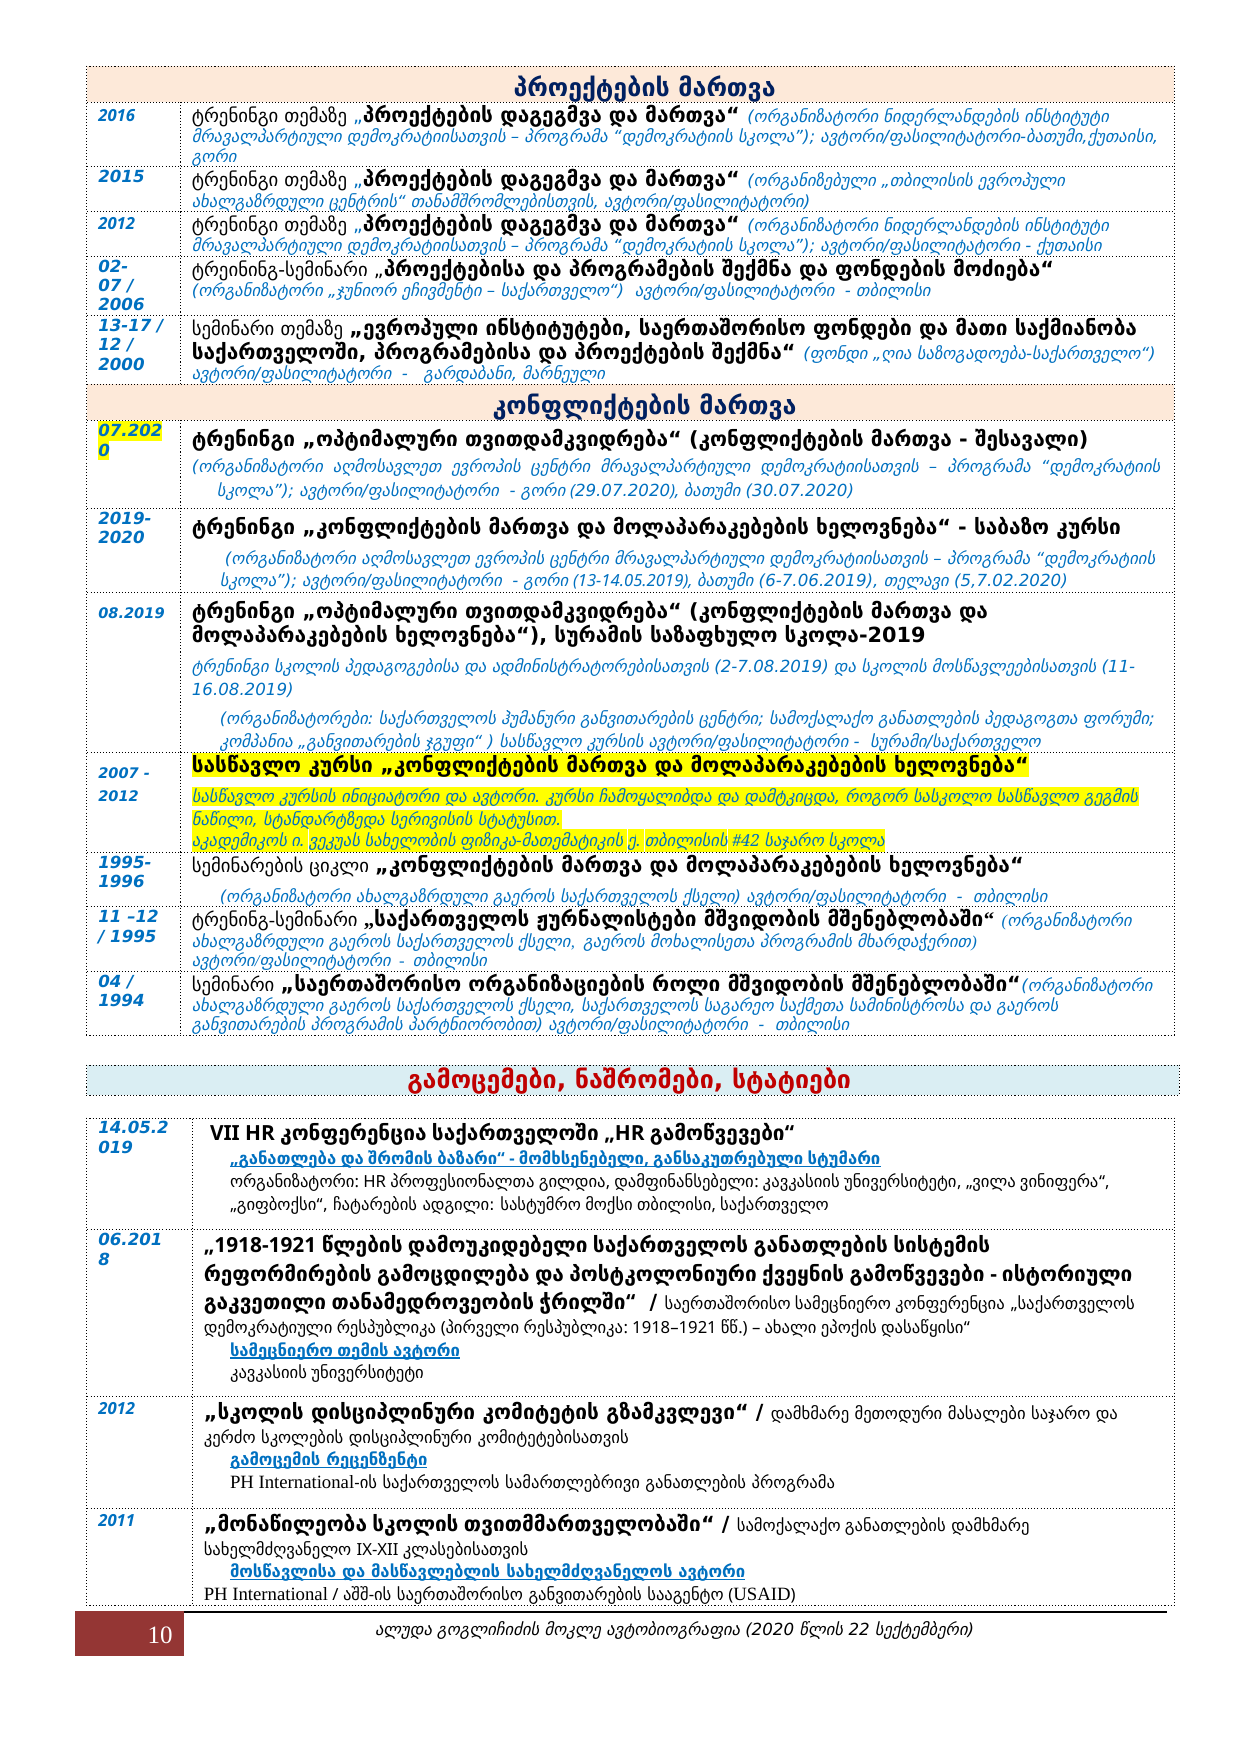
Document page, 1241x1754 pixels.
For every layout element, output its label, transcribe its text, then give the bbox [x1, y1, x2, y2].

table_cell 11 –12 / 1995 [87, 906, 180, 971]
table_cell ტრენინგი „ოპტიმალური თვითდამკვიდრება“ (კონფლიქტების მართვა და მოლაპარაკებების ხელოვნება“), სურამის საზაფხულო სკოლა-2019 ტრენინგი სკოლის პედაგოგებისა და ადმინისტრატორებისათვის (2-7.08.2019) და სკოლის მოსწავლეებისათვის (11-16.08.2019) (ორგანიზატორები: საქართველოს ჰუმანური განვითარების ცენტრი; სამოქალაქო განათლების პედაგოგთა ფორუმი; კომპანია „განვითარების ჯგუფი“ ) სასწავლო კურსის ავტორი/ფასილიტატორი - სურამი/საქართველო [180, 592, 1174, 752]
table_cell სემინარი თემაზე „ევროპული ინსტიტუტები, საერთაშორისო ფონდები და მათი საქმიანობა საქართველოში, პროგრამებისა და პროექტების შექმნა“ (ფონდი „ღია საზოგადოება-საქართველო“) ავტორი/ფასილიტატორი - გარდაბანი, მარნეული [180, 315, 1174, 384]
table_cell ტრენინგი თემაზე „პროექტების დაგეგმვა და მართვა“ (ორგანიზატორი ნიდერლანდების ინსტიტუტი მრავალპარტიული დემოკრატიისათვის – პროგრამა “დემოკრატიის სკოლა”); ავტორი/ფასილიტატორი-ბათუმი,ქუთაისი, გორი [180, 102, 1174, 166]
table_header VII HR კონფერენცია საქართველოში „HR გამოწვევები“ „განათლება და შრომის ბაზარი“ - მომხსენებელი, განსაკუთრებული სტუმარი ორგანიზატორი: HR პროფესიონალთა გილდია, დამფინანსებელი: კავკასიის უნივერსიტეტი, „ვილა ვინიფერა“, „გიფბოქსი“, ჩატარების ადგილი: სასტუმრო მოქსი თბილისი, საქართველო [192, 1118, 1174, 1229]
table_header გამოცემები, ნაშრომები, სტატიები [87, 1065, 1179, 1095]
table_cell ტრეინინგ-სემინარი „პროექტებისა და პროგრამების შექმნა და ფონდების მოძიება“ (ორგანიზატორი „ჯუნიორ ეჩივმენტი – საქართველო“) ავტორი/ფასილიტატორი - თბილისი [180, 256, 1174, 315]
table_cell 2011 [87, 1508, 192, 1605]
table_cell 2012 [87, 1396, 192, 1508]
table_cell კონფლიქტების მართვა [87, 384, 1174, 420]
table_cell სასწავლო კურსი „კონფლიქტების მართვა და მოლაპარაკებების ხელოვნება“ სასწავლო კურსის ინიციატორი და ავტორი. კურსი ჩამოყალიბდა და დამტკიცდა, როგორ სასკოლო სასწავლო გეგმის ნაწილი, სტანდარტზედა სერივისის სტატუსით. აკადემიკოს ი. ვეკუას სახელობის ფიზიკა-მათემატიკის ქ. თბილისის #42 საჯარო სკოლა [180, 752, 1174, 852]
table_cell 2016 [87, 102, 180, 166]
table_cell 02-07 / 2006 [87, 256, 180, 315]
table_cell „1918-1921 წლების დამოუკიდებელი საქართველოს განათლების სისტემის რეფორმირების გამოცდილება და პოსტკოლონიური ქვეყნის გამოწვევები - ისტორიული გაკვეთილი თანამედროვეობის ჭრილში“ / საერთაშორისო სამეცნიერო კონფერენცია „საქართველოს დემოკრატიული რესპუბლიკა (პირველი რესპუბლიკა: 1918–1921 წწ.) – ახალი ეპოქის დასაწყისი“ სამეცნიერო თემის ავტორი კავკასიის უნივერსიტეტი [192, 1229, 1174, 1396]
table_cell ტრენინგი თემაზე „პროექტების დაგეგმვა და მართვა“ (ორგანიზებული „თბილისის ევროპული ახალგაზრდული ცენტრის“ თანამშრომლებისთვის, ავტორი/ფასილიტატორი) [180, 166, 1174, 211]
table_cell ტრენინგი თემაზე „პროექტების დაგეგმვა და მართვა“ (ორგანიზატორი ნიდერლანდების ინსტიტუტი მრავალპარტიული დემოკრატიისათვის – პროგრამა “დემოკრატიის სკოლა”); ავტორი/ფასილიტატორი - ქუთაისი [180, 211, 1174, 256]
table_cell 06.2018 [87, 1229, 192, 1396]
table_cell 2012 [87, 211, 180, 256]
table_cell ტრენინგ-სემინარი „საქართველოს ჟურნალისტები მშვიდობის მშენებლობაში“ (ორგანიზატორი ახალგაზრდული გაეროს საქართველოს ქსელი, გაეროს მოხალისეთა პროგრამის მხარდაჭერით) ავტორი/ფასილიტატორი - თბილისი [180, 906, 1174, 971]
table_cell ტრენინგი „კონფლიქტების მართვა და მოლაპარაკებების ხელოვნება“ - საბაზო კურსი (ორგანიზატორი აღმოსავლეთ ევროპის ცენტრი მრავალპარტიული დემოკრატიისათვის – პროგრამა “დემოკრატიის სკოლა”); ავტორი/ფასილიტატორი - გორი (13-14.05.2019), ბათუმი (6-7.06.2019), თელავი (5,7.02.2020) [180, 508, 1174, 592]
table_cell 13-17 / 12 / 2000 [87, 315, 180, 384]
table_cell სემინარების ციკლი „კონფლიქტების მართვა და მოლაპარაკებების ხელოვნება“ (ორგანიზატორი ახალგაზრდული გაეროს საქართველოს ქსელი) ავტორი/ფასილიტატორი - თბილისი [180, 852, 1174, 906]
table_cell 2015 [87, 166, 180, 211]
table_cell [192, 1508, 1174, 1605]
table_cell 07.2020 [87, 420, 180, 508]
table_cell „სკოლის დისციპლინური კომიტეტის გზამკვლევი“ / დამხმარე მეთოდური მასალები საჯარო და კერძო სკოლების დისციპლინური კომიტეტებისათვის გამოცემის რეცენზენტი PH International-ის საქართველოს სამართლებრივი განათლების პროგრამა [192, 1396, 1174, 1508]
table_cell ტრენინგი „ოპტიმალური თვითდამკვიდრება“ (კონფლიქტების მართვა - შესავალი) (ორგანიზატორი აღმოსავლეთ ევროპის ცენტრი მრავალპარტიული დემოკრატიისათვის – პროგრამა “დემოკრატიის სკოლა”); ავტორი/ფასილიტატორი - გორი (29.07.2020), ბათუმი (30.07.2020) [180, 420, 1174, 508]
table_cell 04 / 1994 [87, 971, 180, 1034]
table_cell სემინარი „საერთაშორისო ორგანიზაციების როლი მშვიდობის მშენებლობაში“(ორგანიზატორი ახალგაზრდული გაეროს საქართველოს ქსელი, საქართველოს საგარეო საქმეთა სამინისტროსა და გაეროს განვითარების პროგრამის პარტნიორობით) ავტორი/ფასილიტატორი - თბილისი [180, 971, 1174, 1034]
table_cell პროექტების მართვა [87, 66, 1174, 102]
table_cell 2007 - 2012 [87, 752, 180, 852]
table_header 14.05.2019 [87, 1118, 192, 1229]
table_cell 2019-2020 [87, 508, 180, 592]
table_cell 08.2019 [87, 592, 180, 752]
table_cell 1995-1996 [87, 852, 180, 906]
